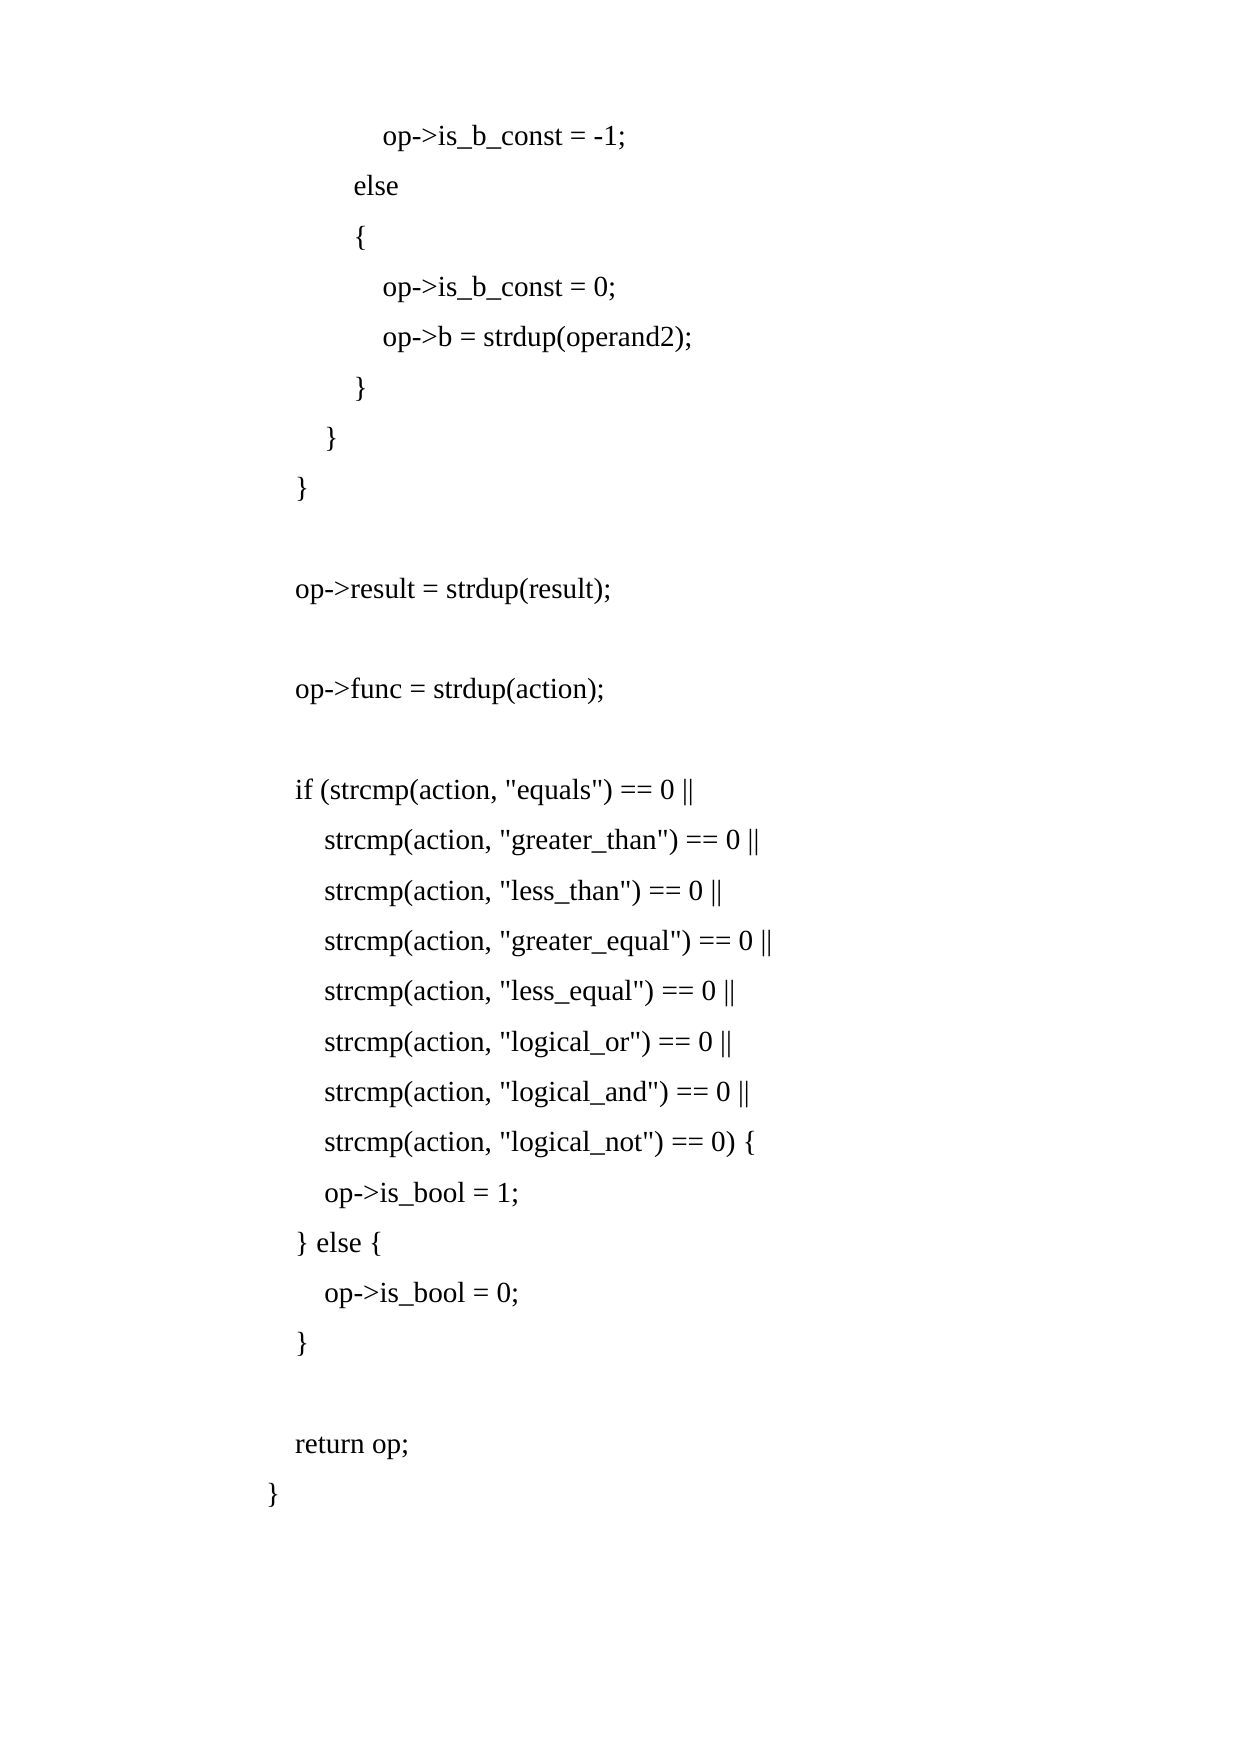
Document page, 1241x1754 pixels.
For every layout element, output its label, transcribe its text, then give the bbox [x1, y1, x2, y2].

text strcmp(action, "less_than") == 0 || [177, 873, 1152, 906]
text strcmp(action, "less_equal") == 0 || [177, 973, 1152, 1007]
text op->result = strdup(result); [177, 571, 1152, 604]
text strcmp(action, "greater_equal") == 0 || [177, 923, 1152, 957]
text } [177, 420, 1152, 453]
text } else { [177, 1225, 1152, 1258]
text strcmp(action, "logical_and") == 0 || [177, 1074, 1152, 1108]
text } [177, 470, 1152, 504]
text op->is_b_const = -1; [177, 118, 1152, 152]
text strcmp(action, "logical_not") == 0) { [177, 1124, 1152, 1158]
text strcmp(action, "logical_or") == 0 || [177, 1024, 1152, 1057]
text op->is_bool = 1; [177, 1175, 1152, 1208]
text op->is_bool = 0; [177, 1275, 1152, 1309]
text else [177, 168, 1152, 202]
text } [177, 370, 1152, 403]
text op->is_b_const = 0; [177, 269, 1152, 303]
text strcmp(action, "greater_than") == 0 || [177, 822, 1152, 856]
text if (strcmp(action, "equals") == 0 || [177, 772, 1152, 806]
text } [177, 1326, 1152, 1359]
text { [177, 219, 1152, 252]
text } [177, 1477, 1152, 1510]
text op->b = strdup(operand2); [177, 319, 1152, 353]
text op->func = strdup(action); [177, 672, 1152, 705]
text return op; [177, 1426, 1152, 1460]
